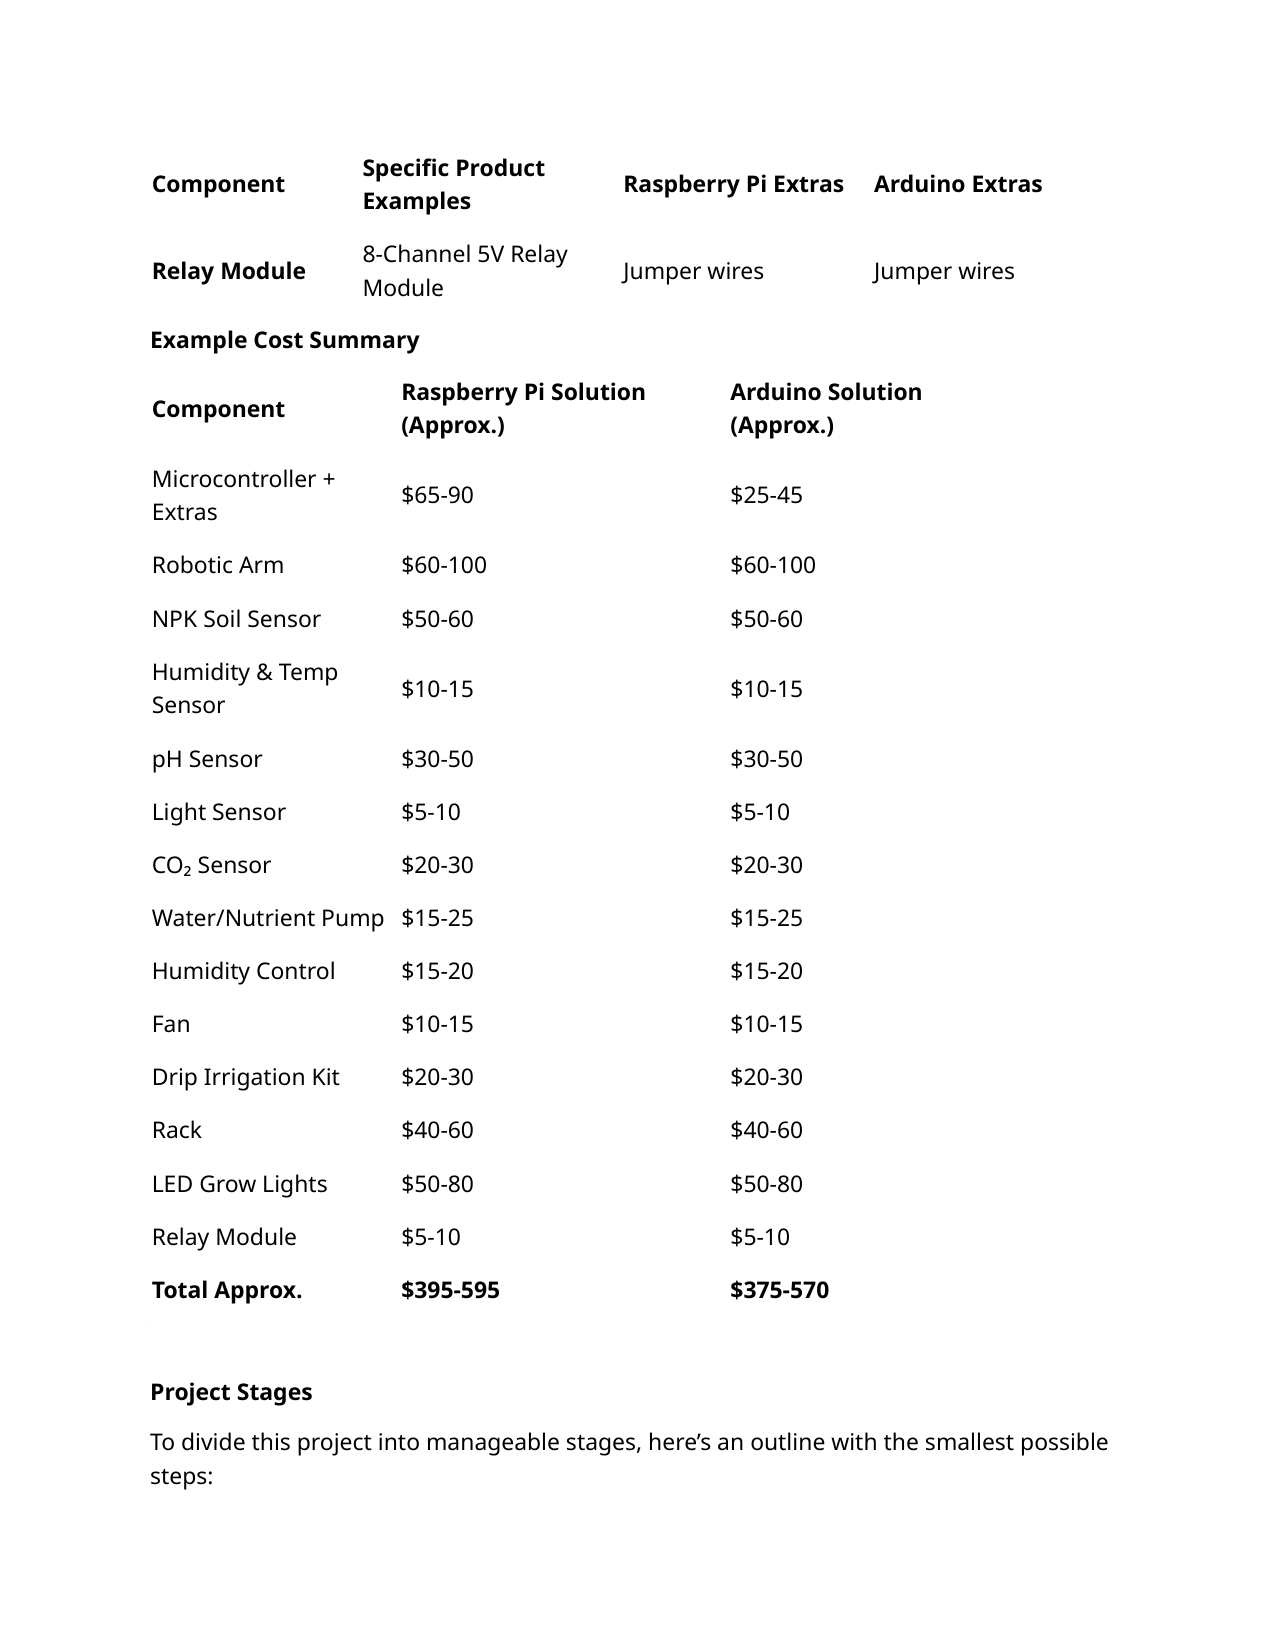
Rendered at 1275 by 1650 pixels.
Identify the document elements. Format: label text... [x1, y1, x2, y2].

table_cell $20-30 [400, 847, 729, 900]
table_header Raspberry Pi Extras [622, 150, 872, 237]
table_cell $50-60 [729, 601, 1010, 654]
table_cell $15-20 [400, 954, 729, 1007]
table_cell Fan [150, 1007, 399, 1060]
table_cell $5-10 [400, 1219, 729, 1272]
table_cell LED Grow Lights [150, 1166, 399, 1219]
table_cell $15-20 [729, 954, 1010, 1007]
table_cell $40-60 [400, 1113, 729, 1166]
table_cell Jumper wires [873, 237, 1125, 324]
table_cell $60-100 [729, 548, 1010, 601]
table_cell pH Sensor [150, 741, 399, 794]
table_cell $40-60 [729, 1113, 1010, 1166]
table_cell Water/Nutrient Pump [150, 900, 399, 953]
table_cell $20-30 [729, 1060, 1010, 1113]
table_cell Humidity Control [150, 954, 399, 1007]
table_cell $30-50 [400, 741, 729, 794]
table_cell Total Approx. [150, 1272, 399, 1325]
table_header Component [150, 150, 361, 237]
table_cell $15-25 [400, 900, 729, 953]
table_cell $65-90 [400, 461, 729, 548]
table_cell CO₂ Sensor [150, 847, 399, 900]
table_cell $50-80 [400, 1166, 729, 1219]
table_cell Relay Module [150, 237, 361, 324]
table_cell Light Sensor [150, 794, 399, 847]
table_cell $15-25 [729, 900, 1010, 953]
table_cell $10-15 [400, 654, 729, 741]
table_cell $50-80 [729, 1166, 1010, 1219]
table_cell $20-30 [400, 1060, 729, 1113]
table_cell Robotic Arm [150, 548, 399, 601]
text Project Stages [150, 1376, 1125, 1407]
text To divide this project into manageable stages, here’s an outline with the smallest possible steps: [150, 1426, 1125, 1491]
table_cell $5-10 [400, 794, 729, 847]
table_cell $10-15 [729, 1007, 1010, 1060]
table_cell Relay Module [150, 1219, 399, 1272]
table_cell Humidity & Temp Sensor [150, 654, 399, 741]
table_cell $10-15 [400, 1007, 729, 1060]
table_cell $375-570 [729, 1272, 1010, 1325]
table_header Arduino Extras [873, 150, 1125, 237]
table_header Component [150, 374, 399, 461]
table_cell $60-100 [400, 548, 729, 601]
table_header Raspberry Pi Solution (Approx.) [400, 374, 729, 461]
table_cell Microcontroller + Extras [150, 461, 399, 548]
table_cell Rack [150, 1113, 399, 1166]
table_cell $50-60 [400, 601, 729, 654]
table_cell Jumper wires [622, 237, 872, 324]
table_cell $25-45 [729, 461, 1010, 548]
table_cell $30-50 [729, 741, 1010, 794]
table_header Specific Product Examples [361, 150, 622, 237]
table_cell 8-Channel 5V Relay Module [361, 237, 622, 324]
table_cell $20-30 [729, 847, 1010, 900]
table_cell $10-15 [729, 654, 1010, 741]
table_cell NPK Soil Sensor [150, 601, 399, 654]
table_cell Drip Irrigation Kit [150, 1060, 399, 1113]
table_cell $395-595 [400, 1272, 729, 1325]
table_cell $5-10 [729, 794, 1010, 847]
table_header Arduino Solution (Approx.) [729, 374, 1010, 461]
text Example Cost Summary [150, 324, 1125, 355]
table_cell $5-10 [729, 1219, 1010, 1272]
